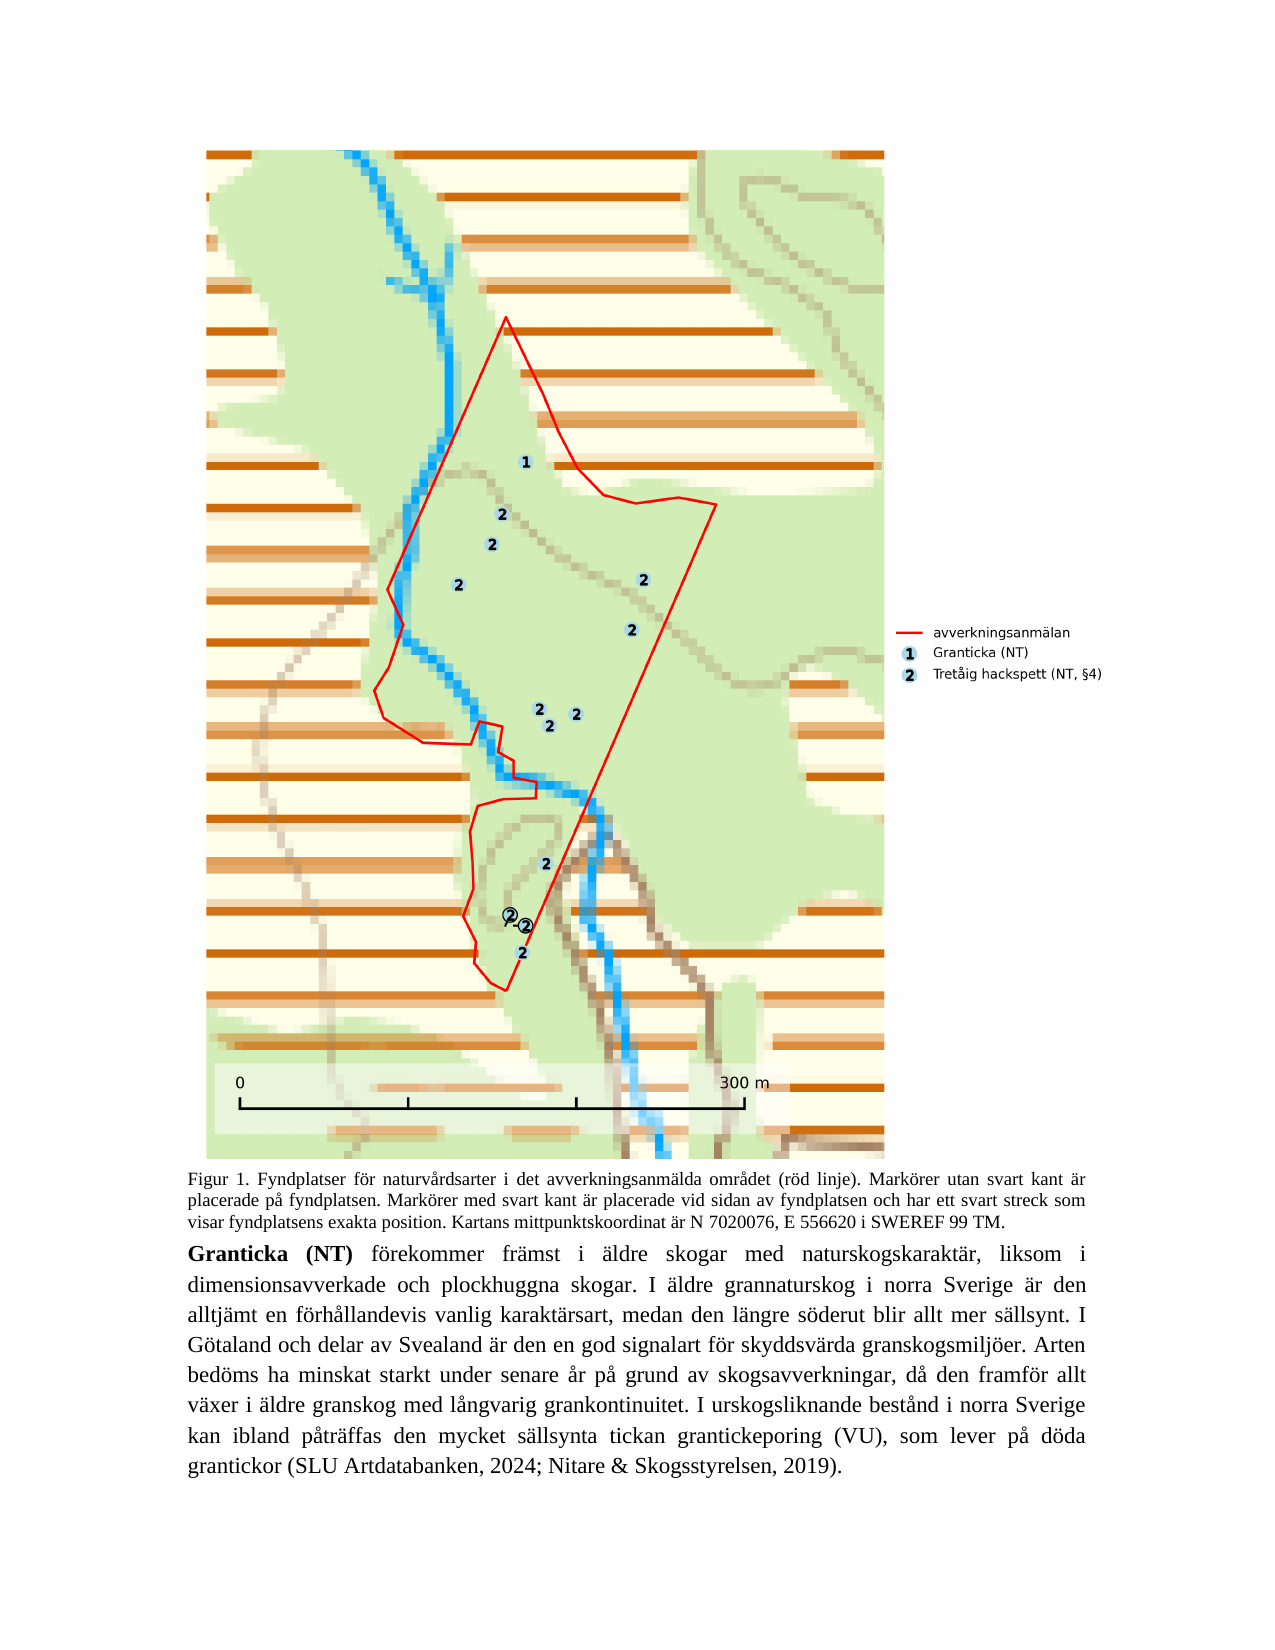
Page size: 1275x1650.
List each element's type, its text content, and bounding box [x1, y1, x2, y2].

picture [206, 150, 1107, 1159]
text Granticka (NT) förekommer främst i äldre skogar med naturskogskaraktär, liksom i dimensionsavverkade och plockhuggna skogar. I äldre grannaturskog i norra Sverige är den alltjämt en förhållandevis vanlig karaktärsart, medan den längre söderut blir allt mer sällsynt. I Götaland och delar av Svealand är den en god signalart för skyddsvärda granskogsmiljöer. Arten bedöms ha minskat starkt under senare år på grund av skogsavverkningar, då den framför allt växer i äldre granskog med långvarig grankontinuitet. I urskogsliknande bestånd i norra Sverige kan ibland påträffas den mycket sällsynta tickan grantickeporing (VU), som lever på döda grantickor (SLU Artdatabanken, 2024; Nitare & Skogsstyrelsen, 2019). [187, 1240, 1087, 1478]
text Figur 1. Fyndplatser för naturvårdsarter i det avverkningsanmälda området (röd linje). Markörer utan svart kant är placerade på fyndplatsen. Markörer med svart kant är placerade vid sidan av fyndplatsen och har ett svart streck som visar fyndplatsens exakta position. Kartans mittpunktskoordinat är N 7020076, E 556620 i SWEREF 99 TM. [187, 1167, 1087, 1232]
